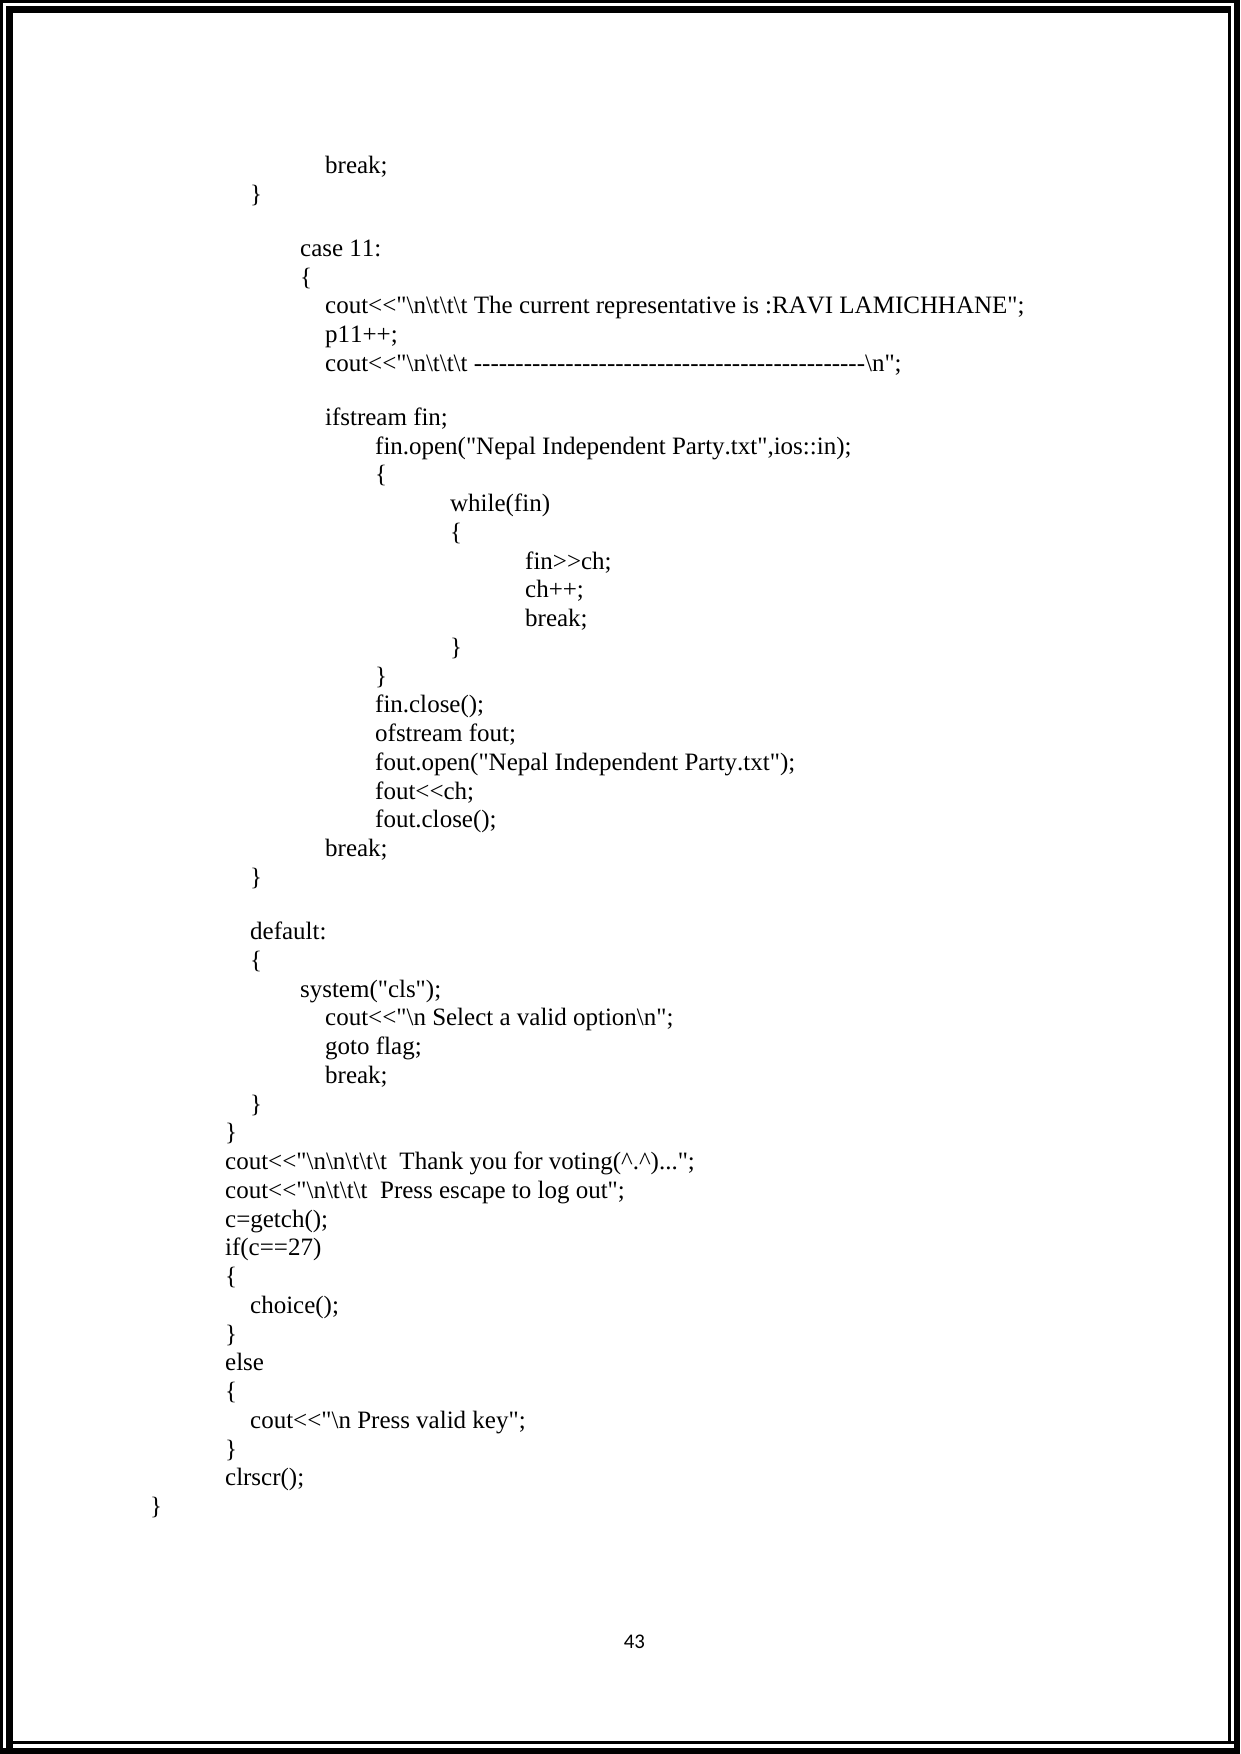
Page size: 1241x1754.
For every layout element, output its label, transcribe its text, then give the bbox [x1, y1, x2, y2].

text cout<<"\n Press valid key"; [150, 1405, 1118, 1434]
text default: [150, 916, 1118, 945]
text ch++; [150, 574, 1118, 603]
text { [150, 1376, 1118, 1405]
text } [150, 179, 1118, 207]
text cout<<"\n\t\t\t -----------------------------------------------\n"; [150, 348, 1118, 377]
text system("cls"); [150, 974, 1118, 1002]
text } [150, 1089, 1118, 1117]
text ofstream fout; [150, 718, 1118, 747]
text fout<<ch; [150, 776, 1118, 804]
text fout.close(); [150, 804, 1118, 833]
text while(fin) [150, 488, 1118, 517]
text break; [150, 603, 1118, 632]
text } [150, 862, 1118, 891]
text { [150, 262, 1118, 290]
text cout<<"\n\n\t\t\t Thank you for voting(^.^)..."; [150, 1146, 1118, 1175]
text { [150, 517, 1118, 546]
text clrscr(); [150, 1462, 1118, 1491]
text fout.open("Nepal Independent Party.txt"); [150, 747, 1118, 776]
text { [150, 945, 1118, 974]
text cout<<"\n\t\t\t Press escape to log out"; [150, 1175, 1118, 1204]
text { [150, 1261, 1118, 1290]
text fin.open("Nepal Independent Party.txt",ios::in); [150, 431, 1118, 459]
text c=getch(); [150, 1204, 1118, 1232]
text break; [150, 1060, 1118, 1089]
text } [150, 1319, 1118, 1347]
text goto flag; [150, 1031, 1118, 1060]
text break; [150, 150, 1118, 179]
text cout<<"\n Select a valid option\n"; [150, 1002, 1118, 1031]
text } [150, 1491, 1118, 1520]
text case 11: [150, 233, 1118, 262]
text if(c==27) [150, 1232, 1118, 1261]
text } [150, 661, 1118, 689]
text cout<<"\n\t\t\t The current representative is :RAVI LAMICHHANE"; [150, 290, 1118, 319]
text ifstream fin; [150, 402, 1118, 431]
text } [150, 1117, 1118, 1146]
text fin>>ch; [150, 546, 1118, 574]
text p11++; [150, 319, 1118, 348]
text break; [150, 833, 1118, 862]
text } [150, 632, 1118, 661]
text choice(); [150, 1290, 1118, 1319]
text fin.close(); [150, 689, 1118, 718]
text } [150, 1434, 1118, 1462]
text else [150, 1347, 1118, 1376]
text { [150, 459, 1118, 488]
